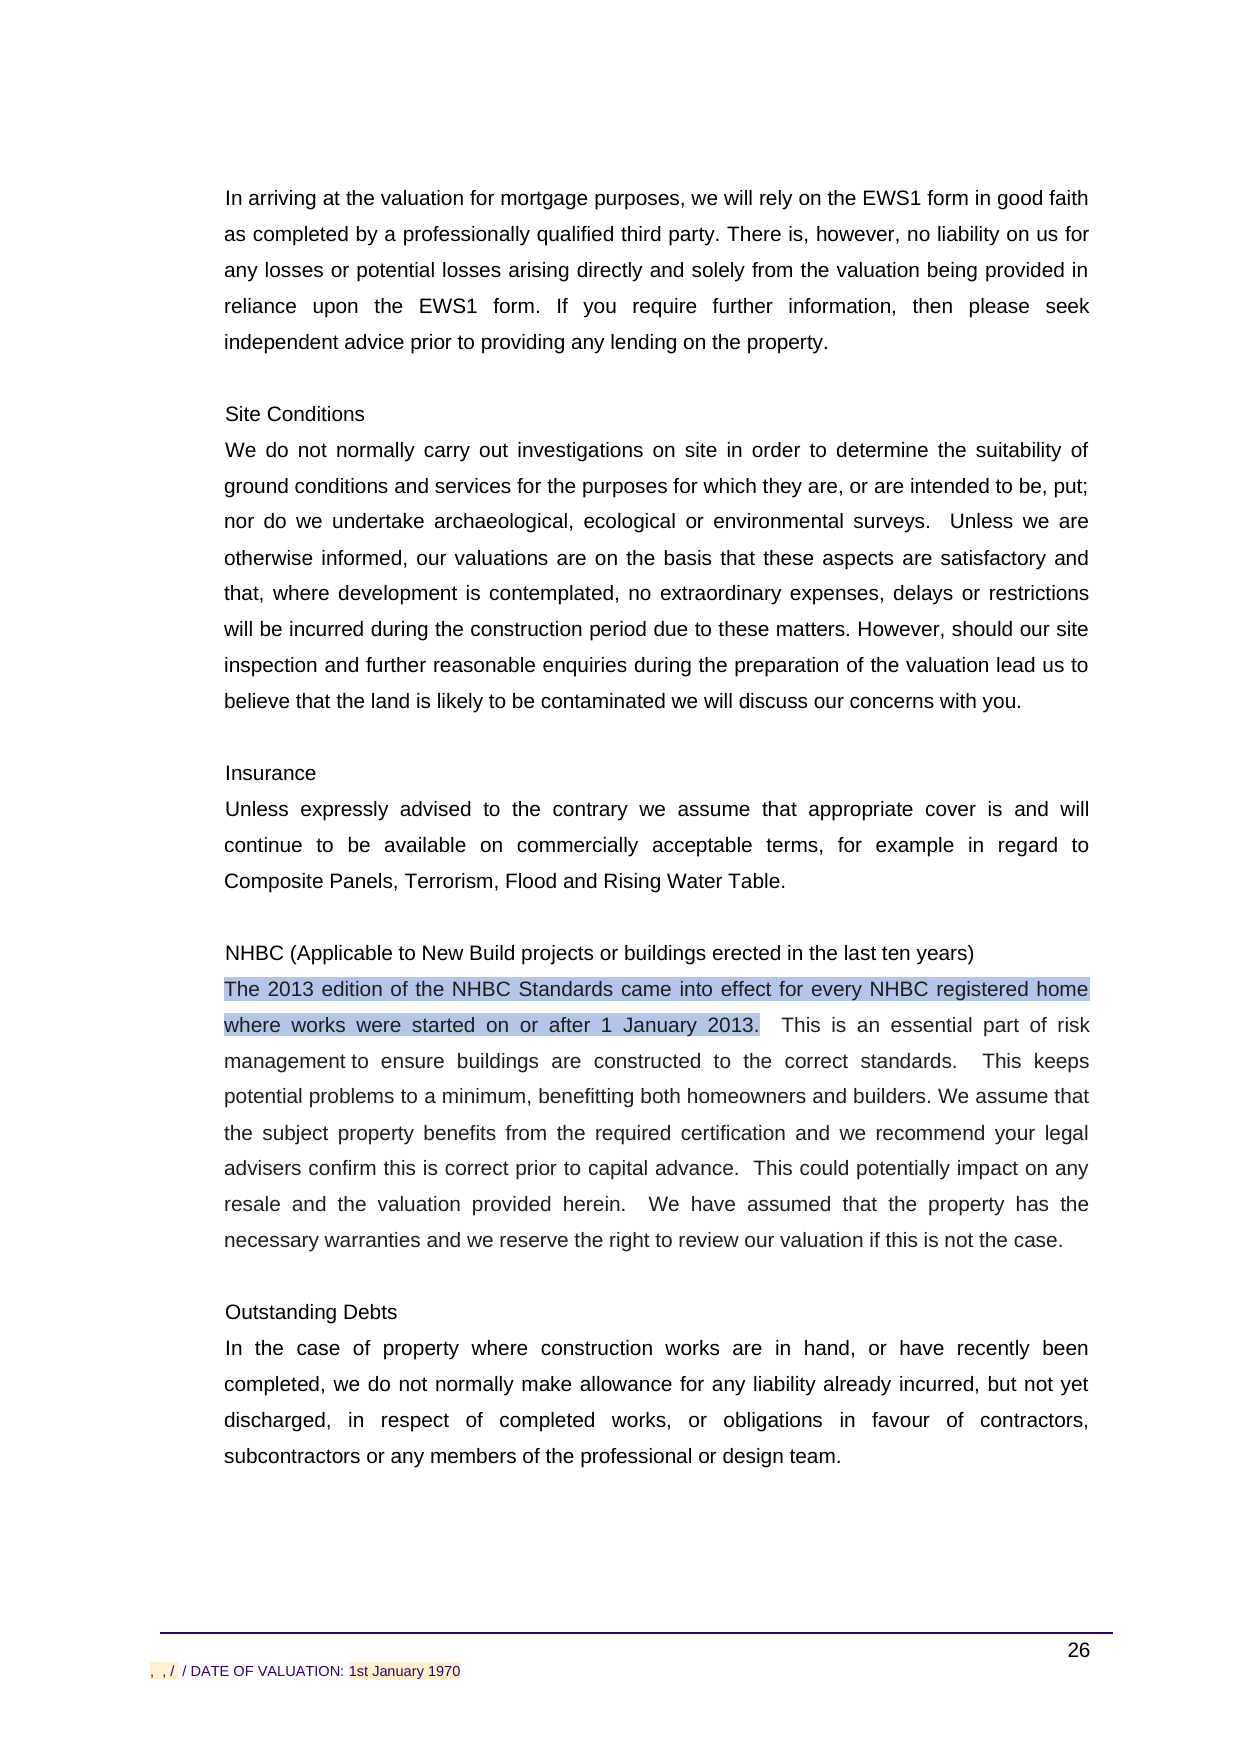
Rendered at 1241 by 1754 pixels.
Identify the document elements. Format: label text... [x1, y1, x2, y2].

text In arriving at the valuation for mortgage purposes, we will rely on the EWS1 form in good faith as completed by a professionally qualified third party. There is, however, no liability on us for any losses or potential losses arising directly and solely from the valuation being provided in reliance upon the EWS1 form. If you require further information, then please seek independent advice prior to providing any lending on the property. [224, 186, 1090, 354]
text Insurance [224, 761, 1090, 785]
text The 2013 edition of the NHBC Standards came into effect for every NHBC registered home where works were started on or after 1 January 2013. This is an essential part of risk management to ensure buildings are constructed to the correct standards. This keeps potential problems to a minimum, benefitting both homeowners and builders. We assume that the subject property benefits from the required certification and we recommend your legal advisers confirm this is correct prior to capital advance. This could potentially impact on any resale and the valuation provided herein. We have assumed that the property has the necessary warranties and we reserve the right to review our valuation if this is not the case. [224, 1001, 1090, 1252]
text Site Conditions [224, 402, 1090, 426]
text NHBC (Applicable to New Build projects or buildings erected in the last ten years) [224, 941, 1090, 964]
text In the case of property where construction works are in hand, or have recently been completed, we do not normally make allowance for any liability already incurred, but not yet discharged, in respect of completed works, or obligations in favour of contractors, subcontractors or any members of the professional or design team. [224, 1336, 1090, 1468]
text Outstanding Debts [224, 1300, 1090, 1324]
text Unless expressly advised to the contrary we assume that appropriate cover is and will continue to be available on commercially acceptable terms, for example in regard to Composite Panels, Terrorism, Flood and Rising Water Table. [224, 797, 1090, 893]
text We do not normally carry out investigations on site in order to determine the suitability of ground conditions and services for the purposes for which they are, or are intended to be, put; nor do we undertake archaeological, ecological or environmental surveys. Unless we are otherwise informed, our valuations are on the basis that these aspects are satisfactory and that, where development is contemplated, no extraordinary expenses, delays or restrictions will be incurred during the construction period due to these matters. However, should our site inspection and further reasonable enquiries during the preparation of the valuation lead us to believe that the land is likely to be contaminated we will discuss our concerns with you. [224, 437, 1090, 713]
